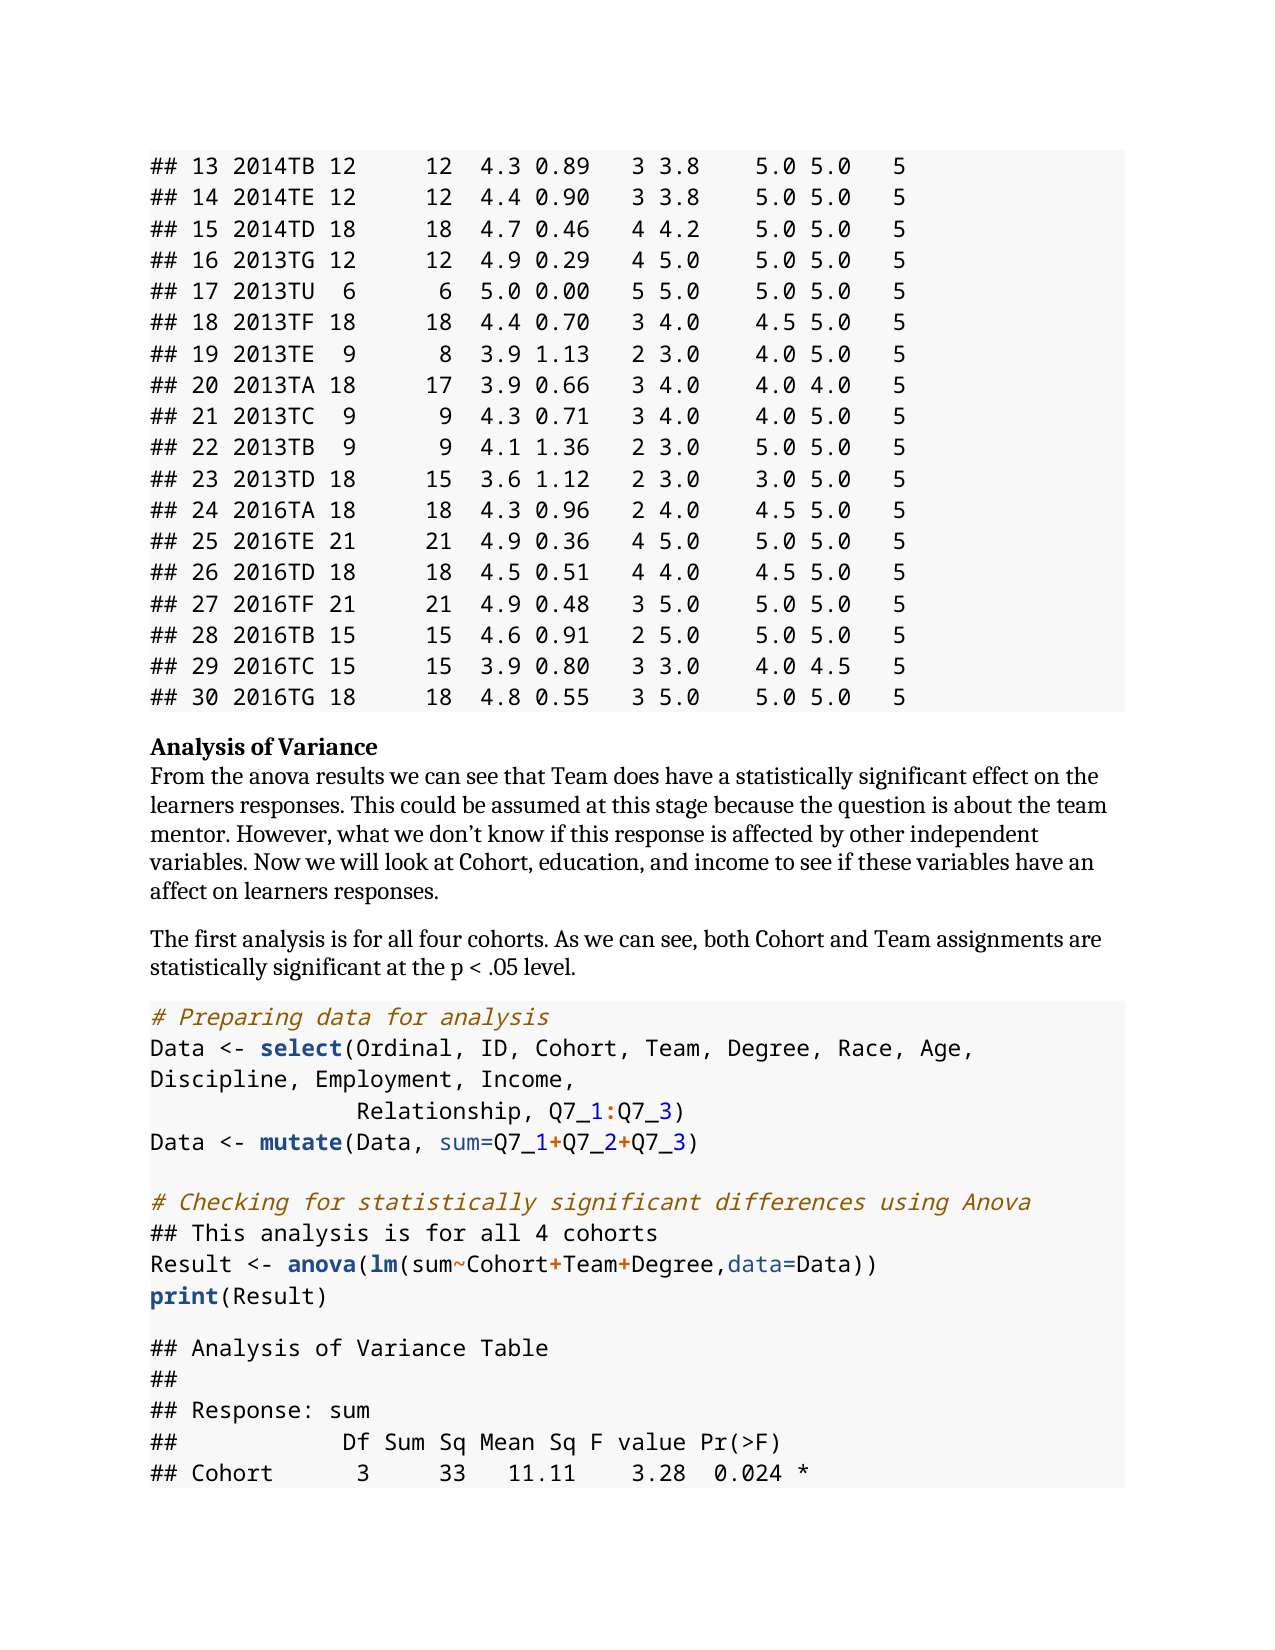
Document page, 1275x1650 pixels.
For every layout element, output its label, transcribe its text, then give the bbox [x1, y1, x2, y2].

text The first analysis is for all four cohorts. As we can see, both Cohort and Team assignments are statistically significant at the p < .05 level. [150, 924, 1125, 982]
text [150, 150, 1125, 712]
text Analysis of Variance From the anova results we can see that Team does have a statistically significant effect on the learners responses. This could be assumed at this stage because the question is about the team mentor. However, what we don’t know if this response is affected by other independent variables. Now we will look at Cohort, education, and income to see if these variables have an affect on learners responses. [150, 733, 1125, 906]
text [150, 1332, 1125, 1488]
text # Preparing data for analysis Data <- select(Ordinal, ID, Cohort, Team, Degree, Race, Age, Discipline, Employment, Income, Relationship, Q7_1:Q7_3) Data <- mutate(Data, sum=Q7_1+Q7_2+Q7_3) # Checking for statistically significant differences using Anova ## This analysis is for all 4 cohorts Result <- anova(lm(sum~Cohort+Team+Degree,data=Data)) print(Result) [150, 1001, 1125, 1311]
